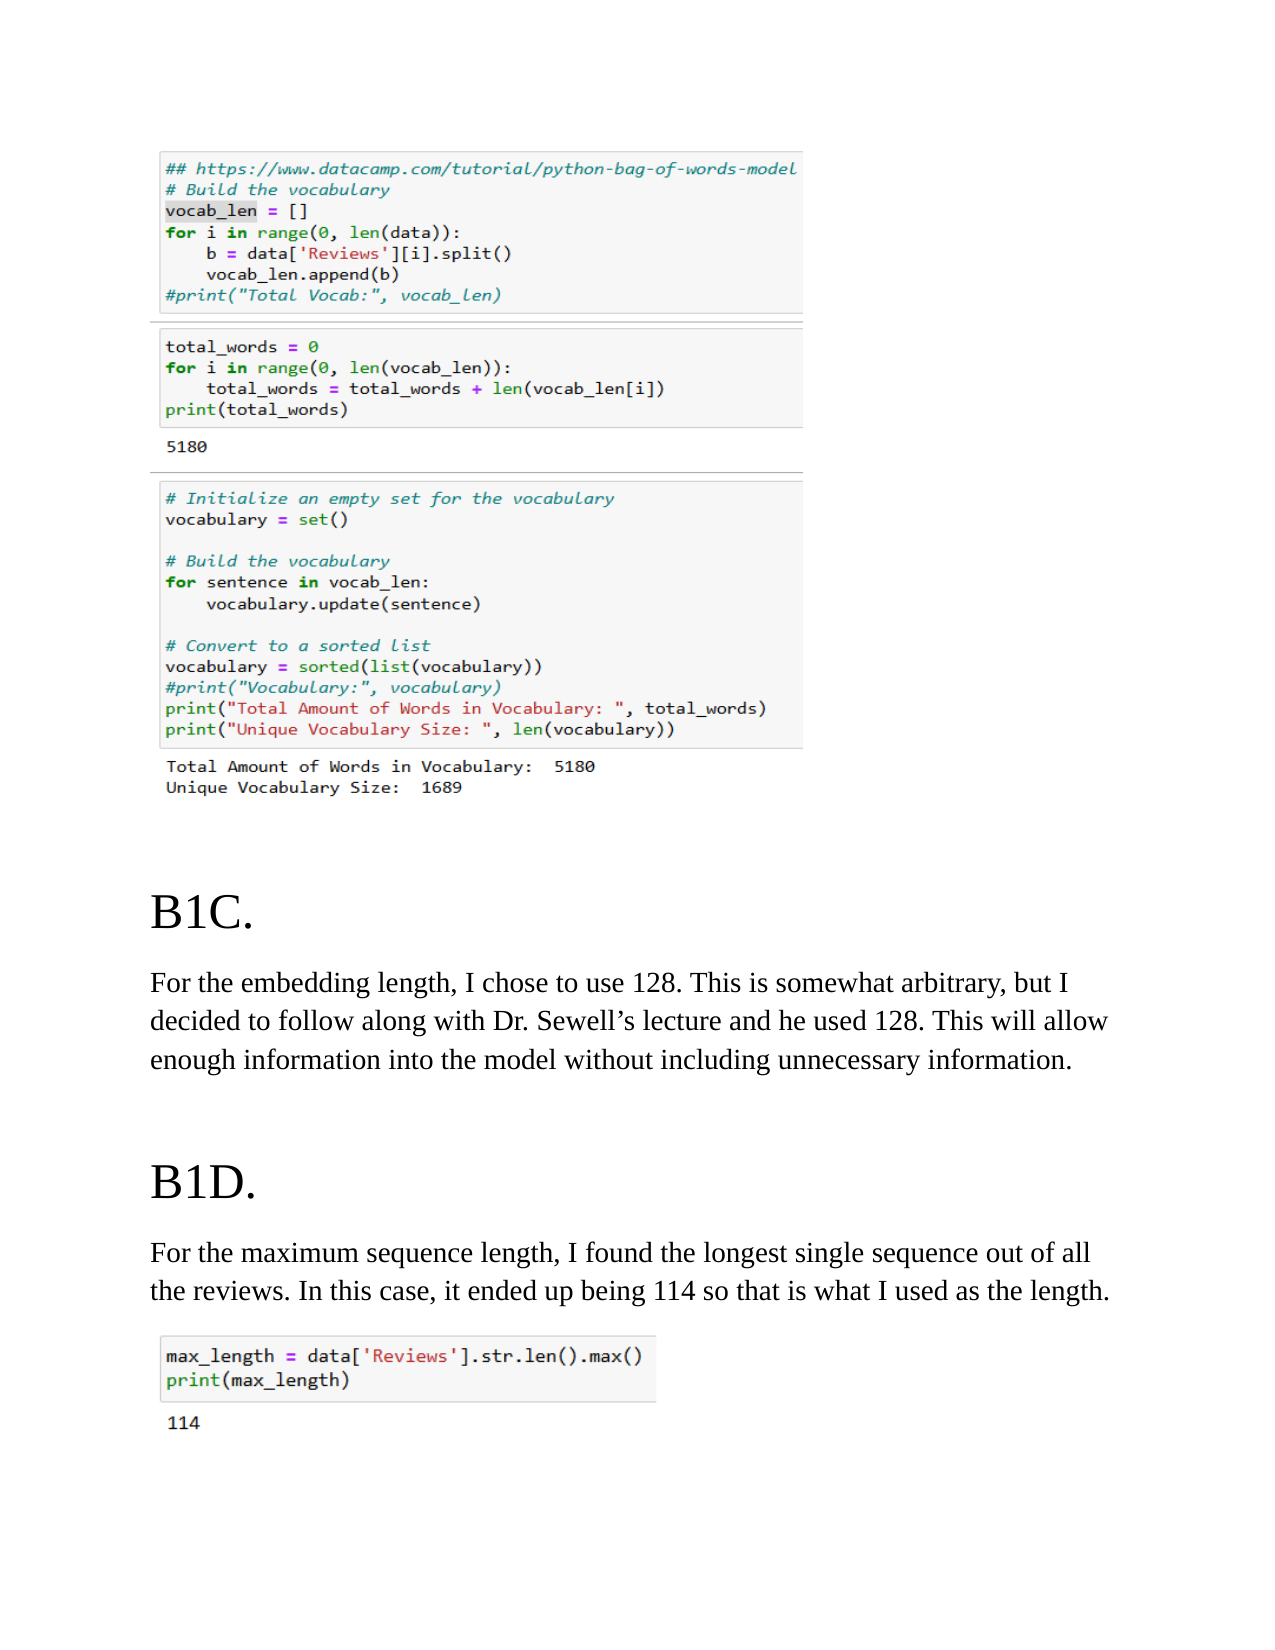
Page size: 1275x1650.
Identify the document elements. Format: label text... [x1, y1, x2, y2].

text For the embedding length, I chose to use 128. This is somewhat arbitrary, but I decided to follow along with Dr. Sewell’s lecture and he used 128. This will allow enough information into the model without including unnecessary information. [150, 965, 1125, 1075]
text B1C. [150, 882, 1125, 939]
text For the maximum sequence length, I found the longest single sequence out of all the reviews. In this case, it ended up being 114 so that is what I used as the length. [150, 1235, 1125, 1307]
text B1D. [150, 1152, 1125, 1210]
picture [150, 150, 803, 805]
picture [150, 1328, 657, 1452]
